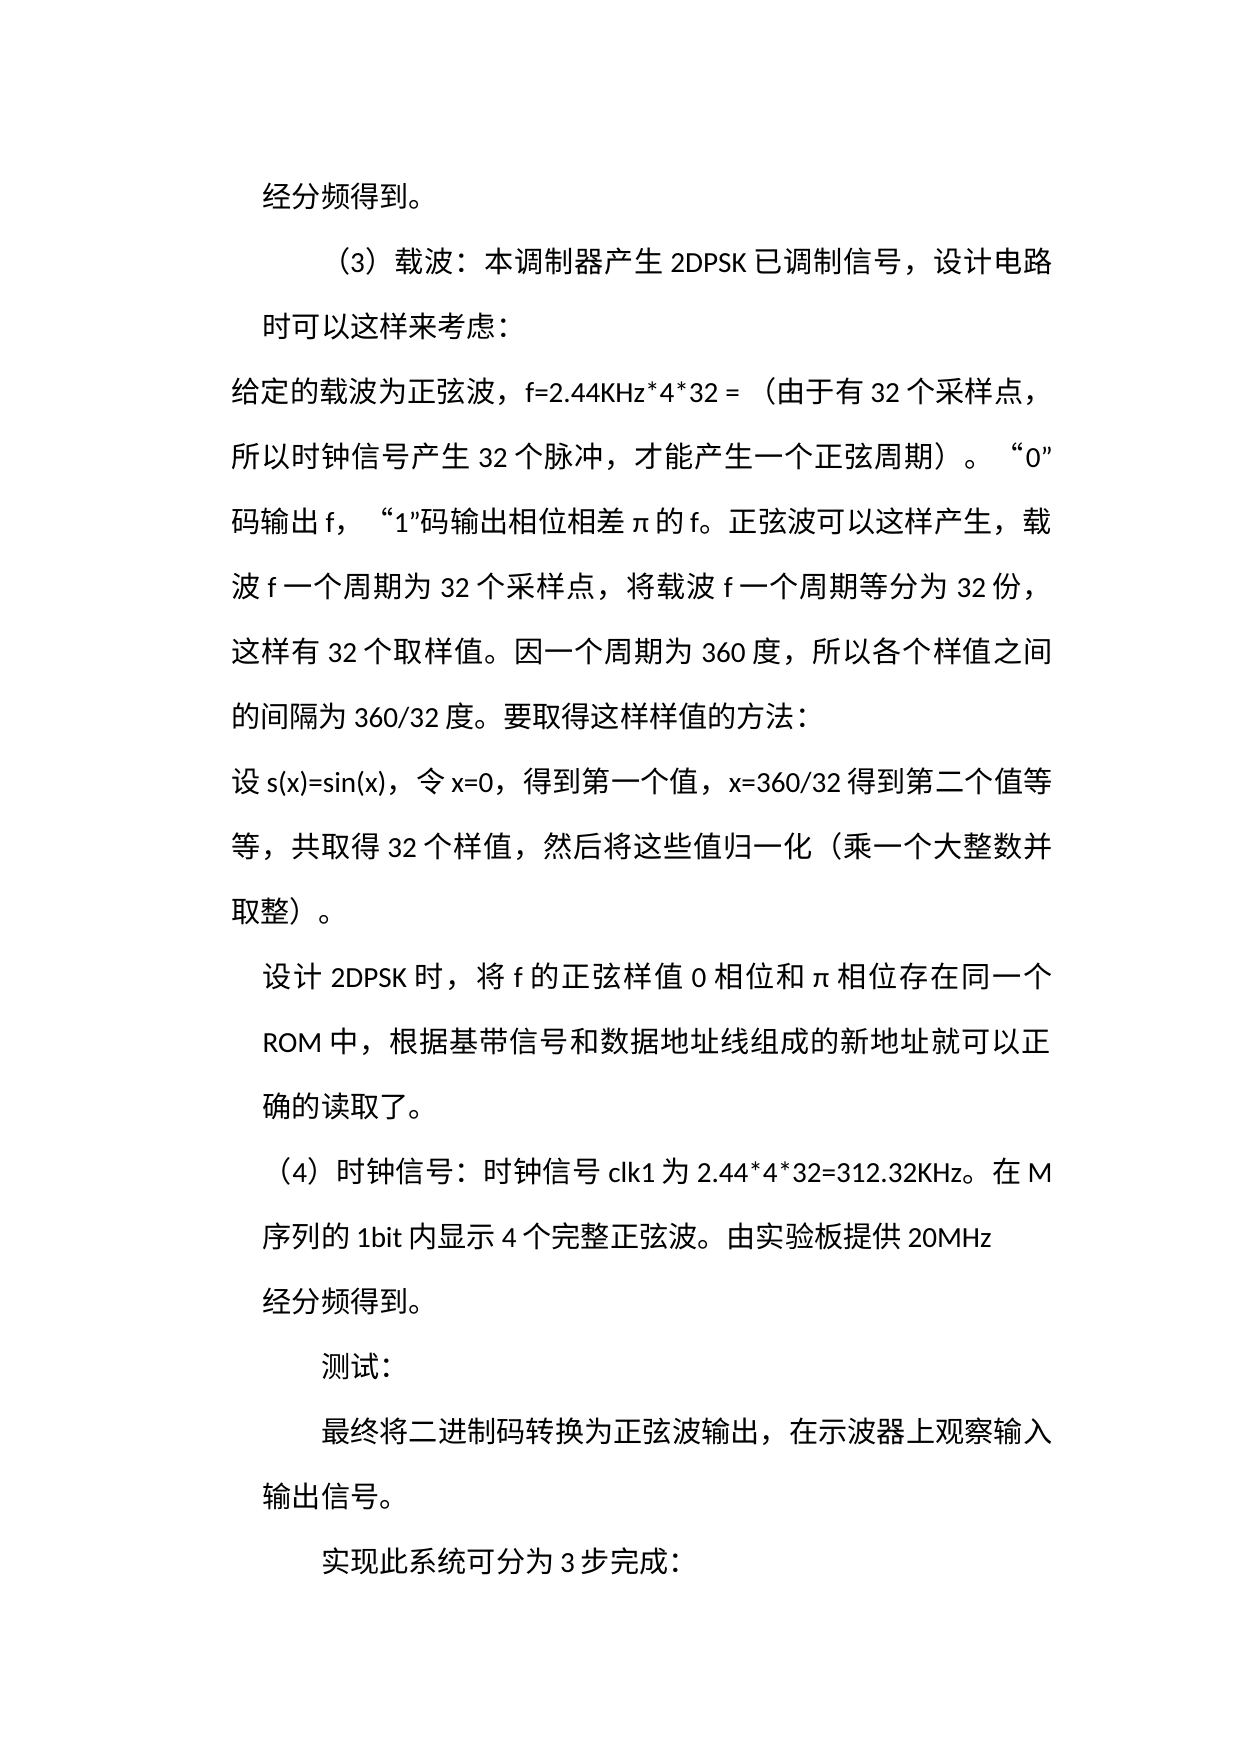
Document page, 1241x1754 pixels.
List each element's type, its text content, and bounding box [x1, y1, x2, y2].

text 经分频得到。 [262, 162, 1053, 227]
text （4）时钟信号：时钟信号clk1为2.44*4*32=312.32KHz。在M序列的1bit内显示4个完整正弦波。由实验板提供20MHz [262, 1137, 1053, 1267]
text 测试： [262, 1332, 1053, 1397]
text 给定的载波为正弦波，f=2.44KHz*4*32 = （由于有32个采样点，所以时钟信号产生32个脉冲，才能产生一个正弦周期）。“0”码输出f，“1”码输出相位相差π的f。正弦波可以这样产生，载波f一个周期为32个采样点，将载波f一个周期等分为32份，这样有32个取样值。因一个周期为360度，所以各个样值之间的间隔为360/32度。要取得这样样值的方法： [231, 357, 1053, 747]
text 设s(x)=sin(x)，令x=0，得到第一个值，x=360/32得到第二个值等等，共取得32个样值，然后将这些值归一化（乘一个大整数并取整）。 [231, 747, 1053, 942]
text 最终将二进制码转换为正弦波输出，在示波器上观察输入输出信号。 [262, 1397, 1053, 1527]
text 经分频得到。 [262, 1267, 1053, 1332]
list 载波：本调制器产生2DPSK已调制信号，设计电路时可以这样来考虑： [262, 227, 1053, 357]
text 设计2DPSK时，将f的正弦样值0相位和π相位存在同一个ROM中，根据基带信号和数据地址线组成的新地址就可以正确的读取了。 [262, 942, 1053, 1137]
text 实现此系统可分为3步完成： [262, 1527, 1053, 1592]
